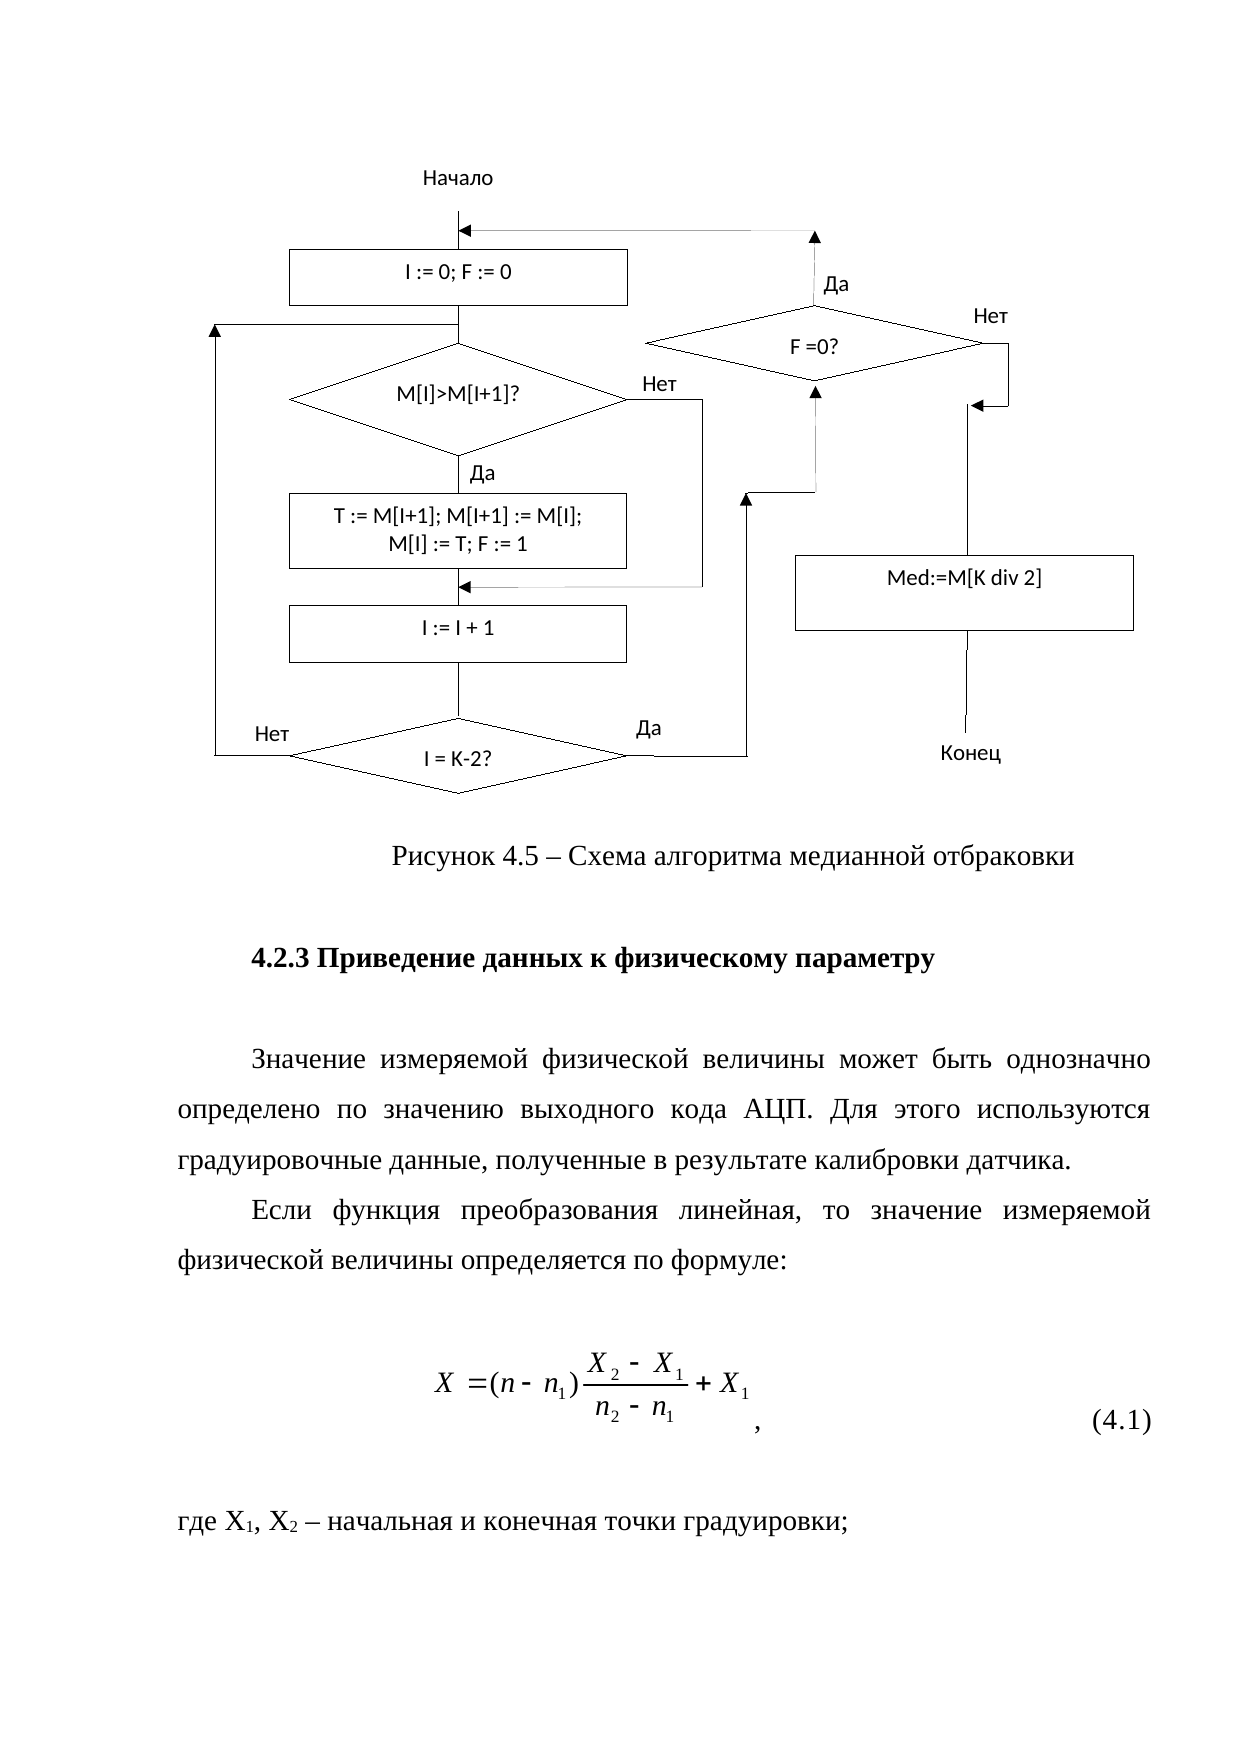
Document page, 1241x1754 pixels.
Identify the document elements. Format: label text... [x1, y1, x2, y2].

text Если функция преобразования линейная, то значение измеряемой физической величины определяется по формуле: [177, 1192, 1152, 1276]
text Значение измеряемой физической величины может быть однозначно определено по значению выходного кода АЦП. Для этого используются градуировочные данные, полученные в результате калибровки датчика. [177, 1041, 1152, 1175]
text где Х1, Х2 – начальная и конечная точки градуировки; [177, 1503, 1152, 1536]
text , (4.1) [177, 1343, 1152, 1436]
list Приведение данных к физическому параметру [177, 941, 1152, 974]
